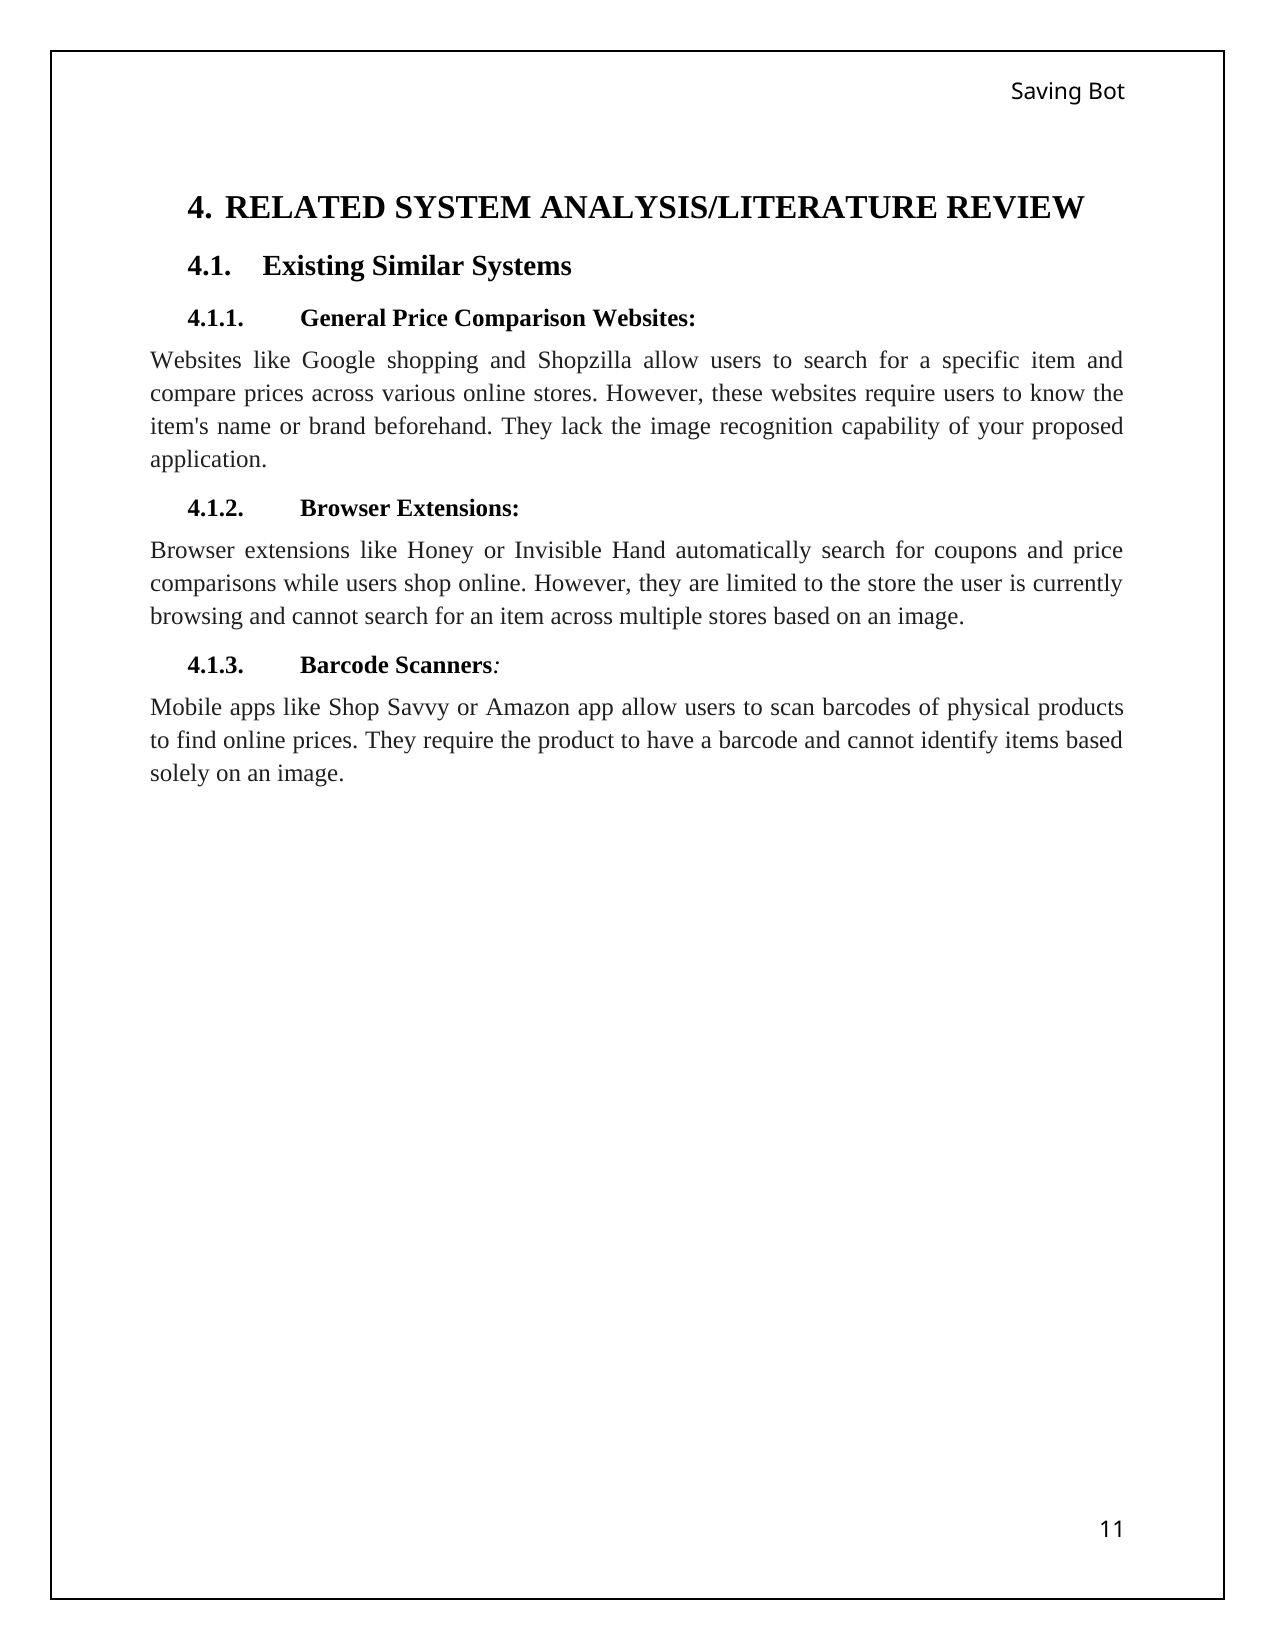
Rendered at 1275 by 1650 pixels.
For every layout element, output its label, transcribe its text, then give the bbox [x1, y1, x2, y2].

subtitle Browser Extensions: [187, 493, 1125, 522]
subtitle General Price Comparison Websites: [187, 303, 1125, 332]
text Mobile apps like Shop Savvy or Amazon app allow users to scan barcodes of physical products to find online prices. They require the product to have a barcode and cannot identify items based solely on an image. [150, 692, 1125, 787]
text Browser extensions like Honey or Invisible Hand automatically search for coupons and price comparisons while users shop online. However, they are limited to the store the user is currently browsing and cannot search for an item across multiple stores based on an image. [150, 535, 1125, 630]
text Websites like Google shopping and Shopzilla allow users to search for a specific item and compare prices across various online stores. However, these websites require users to know the item's name or brand beforehand. They lack the image recognition capability of your proposed application. [150, 345, 1125, 473]
subtitle Barcode Scanners: [187, 651, 1125, 679]
subtitle Existing Similar Systems [187, 248, 1125, 282]
subtitle RELATED SYSTEM ANALYSIS/LITERATURE REVIEW [187, 187, 1125, 226]
